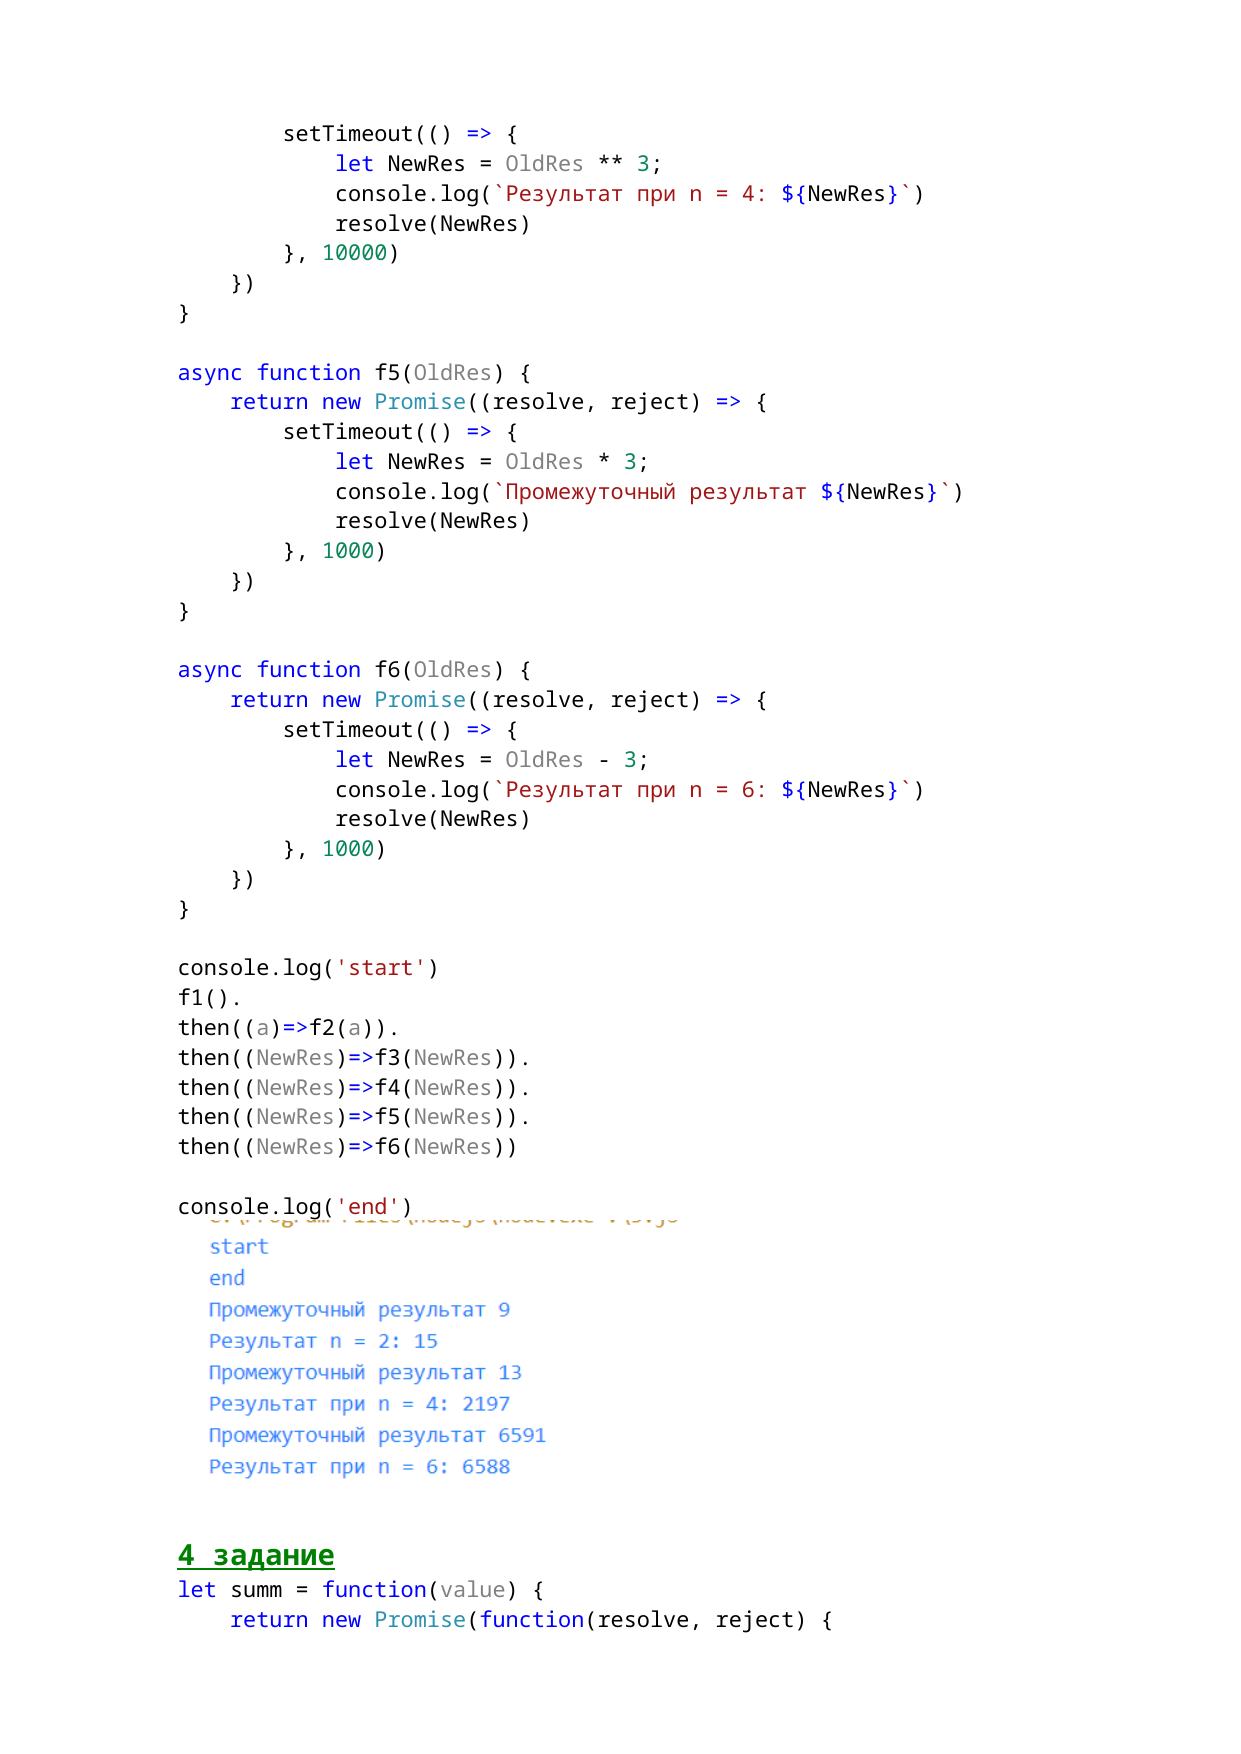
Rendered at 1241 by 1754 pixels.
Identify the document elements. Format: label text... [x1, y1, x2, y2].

text then((NewRes)=>f3(NewRes)). [177, 1042, 1152, 1071]
text then((a)=>f2(a)). [177, 1012, 1152, 1042]
text console.log('start') [177, 952, 1152, 982]
text async function f5(OldRes) { [177, 356, 1152, 386]
text then((NewRes)=>f5(NewRes)). [177, 1101, 1152, 1131]
text console.log(`Промежуточный результат ${NewRes}`) [177, 476, 1152, 505]
text let NewRes = OldRes * 3; [177, 446, 1152, 476]
text resolve(NewRes) [177, 505, 1152, 535]
picture [177, 1220, 738, 1535]
text console.log('end') [177, 1191, 1152, 1220]
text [177, 386, 1152, 416]
text }) [177, 267, 1152, 297]
text let NewRes = OldRes ** 3; [177, 148, 1152, 178]
text return new Promise((resolve, reject) => { [177, 684, 1152, 714]
text resolve(NewRes) [177, 803, 1152, 833]
text } [177, 893, 1152, 922]
text setTimeout(() => { [177, 118, 1152, 148]
text setTimeout(() => { [177, 714, 1152, 744]
text let summ = function(value) { [177, 1574, 1152, 1604]
text }, 1000) [177, 833, 1152, 863]
text } [177, 297, 1152, 327]
text }) [177, 565, 1152, 595]
text console.log(`Pезультат при n = 4: ${NewRes}`) [177, 178, 1152, 207]
text }, 1000) [177, 535, 1152, 565]
text 4 задание [177, 1534, 1152, 1574]
text f1(). [177, 982, 1152, 1012]
text async function f6(OldRes) { [177, 654, 1152, 684]
text then((NewRes)=>f4(NewRes)). [177, 1071, 1152, 1101]
text }) [177, 863, 1152, 893]
text setTimeout(() => { [177, 416, 1152, 446]
text console.log(`Pезультат при n = 6: ${NewRes}`) [177, 773, 1152, 803]
text resolve(NewRes) [177, 207, 1152, 237]
text }, 10000) [177, 237, 1152, 267]
text let NewRes = OldRes - 3; [177, 744, 1152, 773]
text return new Promise(function(resolve, reject) { [177, 1604, 1152, 1633]
text then((NewRes)=>f6(NewRes)) [177, 1131, 1152, 1161]
text } [177, 595, 1152, 624]
